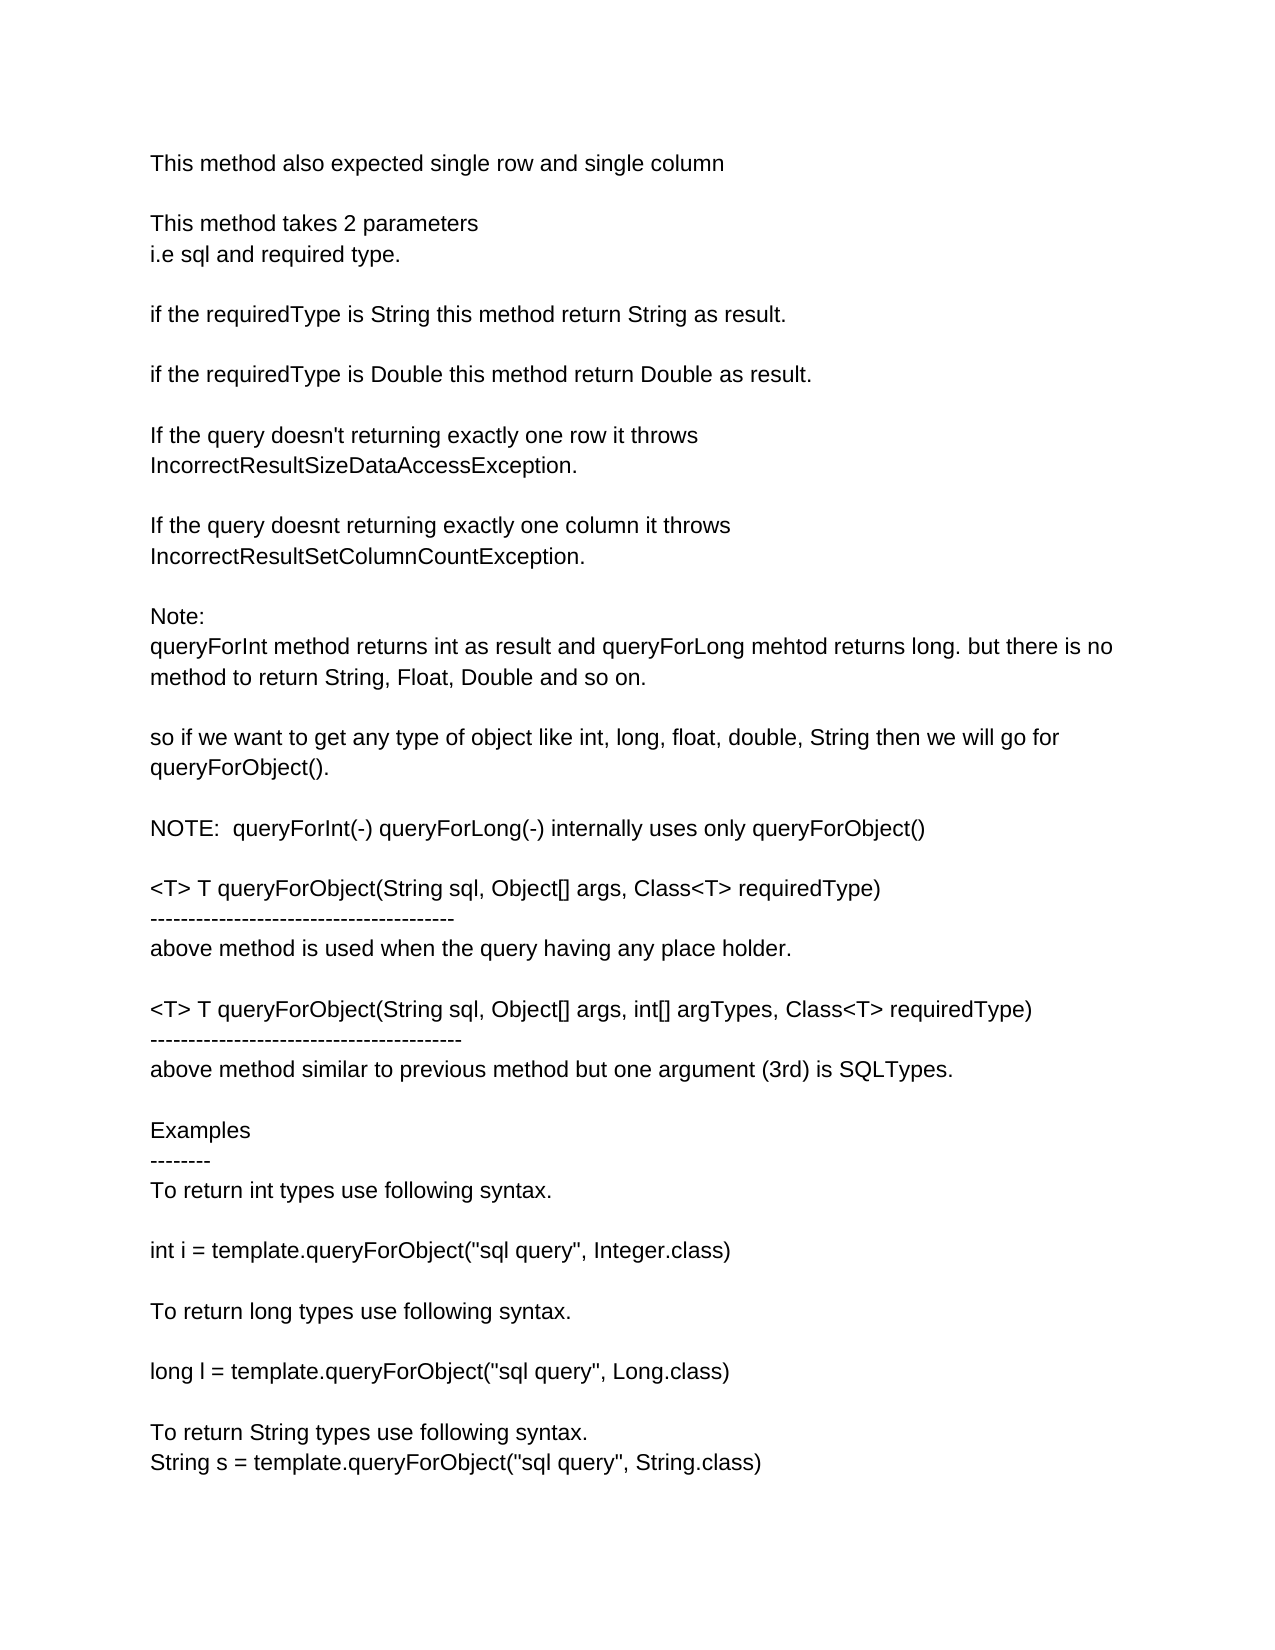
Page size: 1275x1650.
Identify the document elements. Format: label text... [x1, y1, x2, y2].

text <T> T queryForObject(String sql, Object[] args, int[] argTypes, Class<T> requiredType) [150, 996, 1125, 1022]
text String s = template.queryForObject("sql query", String.class) [150, 1449, 1125, 1475]
text To return String types use following syntax. [150, 1419, 1125, 1445]
text This method takes 2 parameters [150, 210, 1125, 237]
text ----------------------------------------- [150, 1026, 1125, 1052]
text This method also expected single row and single column [150, 150, 1125, 176]
text queryForInt method returns int as result and queryForLong mehtod returns long. but there is no method to return String, Float, Double and so on. [150, 633, 1125, 690]
text int i = template.queryForObject("sql query", Integer.class) [150, 1237, 1125, 1264]
text -------- [150, 1147, 1125, 1173]
text above method similar to previous method but one argument (3rd) is SQLTypes. [150, 1056, 1125, 1083]
text above method is used when the query having any place holder. [150, 935, 1125, 962]
text ---------------------------------------- [150, 905, 1125, 932]
text If the query doesnt returning exactly one column it throws IncorrectResultSetColumnCountException. [150, 512, 1125, 569]
text <T> T queryForObject(String sql, Object[] args, Class<T> requiredType) [150, 875, 1125, 901]
text so if we want to get any type of object like int, long, float, double, String then we will go for queryForObject(). [150, 724, 1125, 781]
text if the requiredType is String this method return String as result. [150, 301, 1125, 327]
text long l = template.queryForObject("sql query", Long.class) [150, 1358, 1125, 1385]
text To return int types use following syntax. [150, 1177, 1125, 1203]
text NOTE: queryForInt(-) queryForLong(-) internally uses only queryForObject() [150, 814, 1125, 841]
text i.e sql and required type. [150, 241, 1125, 267]
text Examples [150, 1117, 1125, 1143]
text To return long types use following syntax. [150, 1298, 1125, 1324]
text if the requiredType is Double this method return Double as result. [150, 361, 1125, 388]
text If the query doesn't returning exactly one row it throws IncorrectResultSizeDataAccessException. [150, 422, 1125, 478]
text Note: [150, 603, 1125, 629]
